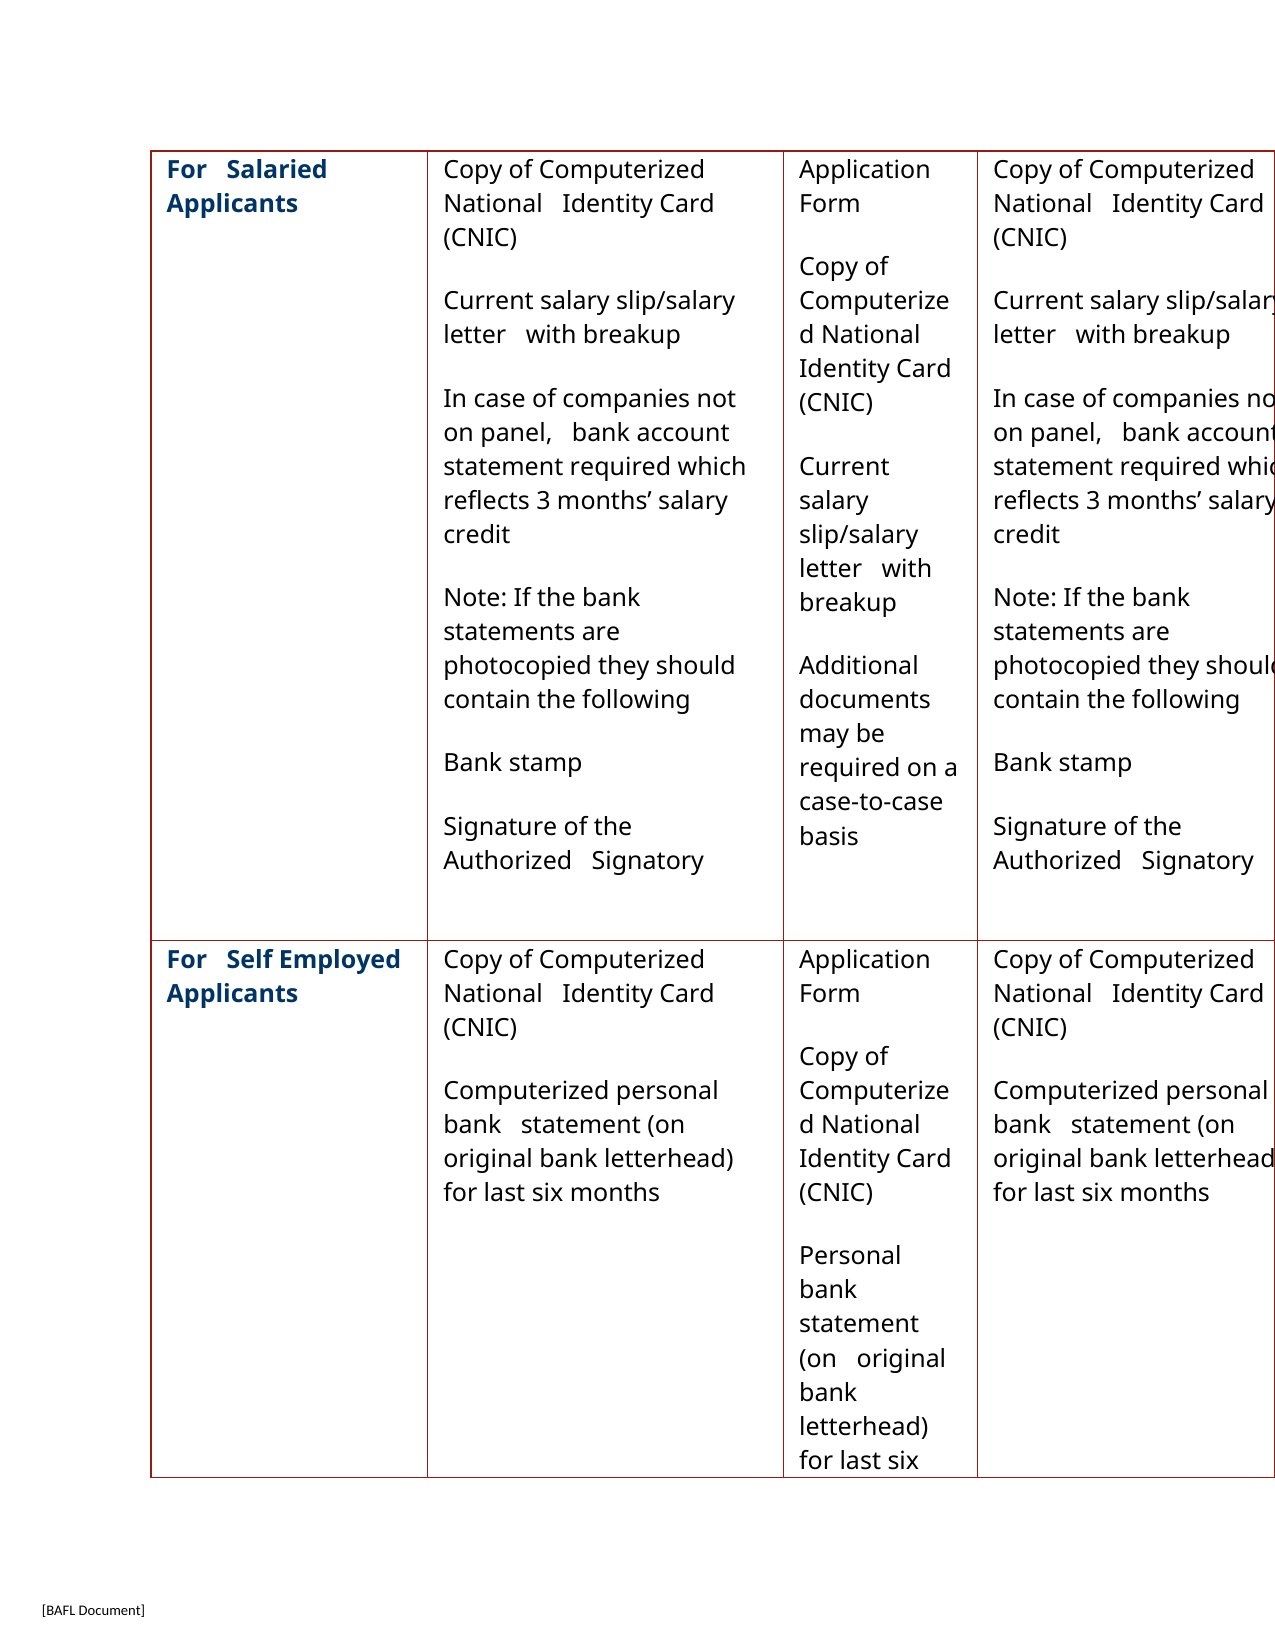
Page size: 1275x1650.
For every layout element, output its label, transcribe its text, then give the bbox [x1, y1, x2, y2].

table_cell For Salaried Applicants [152, 152, 427, 940]
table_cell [428, 941, 783, 1476]
table_cell Copy of Computerized National Identity Card (CNIC) Current salary slip/salary letter with breakup In case of companies not on panel, bank account statement required which reflects 3 months’ salary credit Note: If the bank statements are photocopied they should contain the following Bank stamp Signature of the Authorized Signatory [428, 152, 783, 940]
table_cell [152, 941, 427, 1476]
table_cell Copy of Computerized National Identity Card (CNIC) Current salary slip/salary letter with breakup In case of companies not on panel, bank account statement required which reflects 3 months’ salary credit Note: If the bank statements are photocopied they should contain the following Bank stamp Signature of the Authorized Signatory [978, 152, 1274, 940]
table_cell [978, 941, 1274, 1476]
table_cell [784, 941, 977, 1476]
table_cell Application Form Copy of Computerized National Identity Card (CNIC) Current salary slip/salary letter with breakup Additional documents may be required on a case-to-case basis [784, 152, 977, 940]
